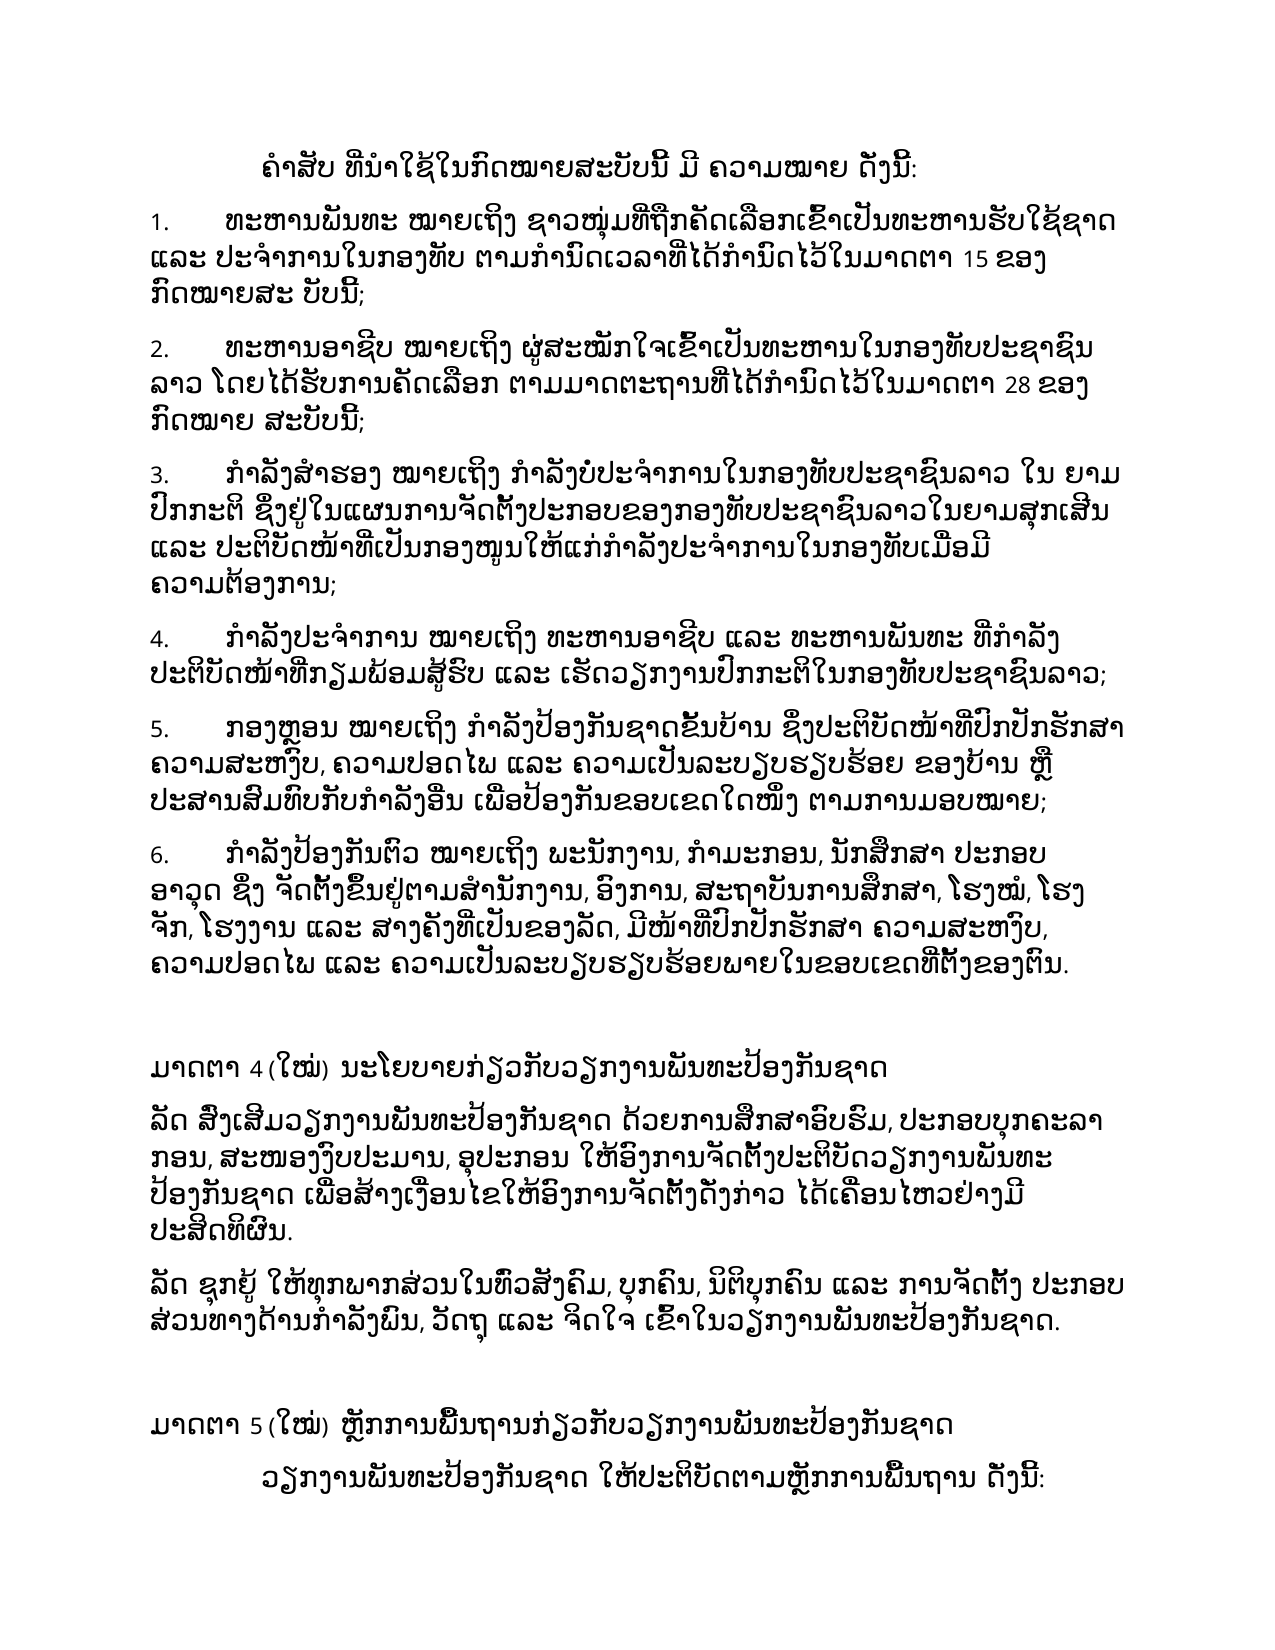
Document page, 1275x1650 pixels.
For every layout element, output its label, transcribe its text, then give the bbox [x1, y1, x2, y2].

text ວຽກງານພັນທະປ້ອງກັນຊາດ ໃຫ້ປະຕິບັດຕາມຫຼັກການພື້ນຖານ ດັ່ງນີ້: [150, 1461, 1125, 1495]
text 4. ກຳລັງປະຈຳການ ໝາຍເຖິງ ທະຫານອາຊີບ ແລະ ທະຫານພັນທະ ທີ່ກຳລັງປະຕິບັດໜ້າທີ່ກຽມພ້ອມສູ້ຮົບ ແລະ ເຮັດວຽກງານປົກກະຕິໃນກອງທັບປະຊາຊົນລາວ; [150, 620, 1125, 691]
text ມາດຕາ 5 (ໃໝ່) ຫຼັກການພື້ນຖານກ່ຽວກັບວຽກງານພັນທະປ້ອງກັນຊາດ [150, 1407, 1125, 1441]
text 2. ທະຫານອາຊີບ ໝາຍເຖິງ ຜູ່ສະໝັກໃຈເຂົ້າເປັນທະຫານໃນກອງທັບປະຊາຊົນລາວ ໂດຍໄດ້ຮັບການຄັດເລືອກ ຕາມມາດຕະຖານທີ່ໄດ້ກຳນົດໄວ້ໃນມາດຕາ 28 ຂອງກົດໝາຍ ສະບັບນີ້; [150, 330, 1125, 437]
text 6. ກຳລັງປ້ອງກັນຕົວ ໝາຍເຖິງ ພະນັກງານ, ກຳມະກອນ, ນັກສຶກສາ ປະກອບ ອາວຸດ ຊຶ່ງ ຈັດຕັ້ງຂຶ້ນຢູ່ຕາມສຳນັກງານ, ອົງການ, ສະຖາບັນການສຶກສາ, ໂຮງໝໍ, ໂຮງຈັກ, ໂຮງງານ ແລະ ສາງຄັງທີ່ເປັນຂອງລັດ, ມີໜ້າທີ່ປົກປັກຮັກສາ ຄວາມສະຫງົບ, ຄວາມປອດໄພ ແລະ ຄວາມເປັນລະບຽບຮຽບຮ້ອຍພາຍໃນຂອບເຂດທີ່ຕັ້ງຂອງຕົນ. [150, 837, 1125, 981]
text ຄຳສັບ ທີ່ນຳໃຊ້ໃນກົດໝາຍສະບັບນີ້ ມີ ຄວາມໝາຍ ດັ່ງນີ້: [150, 150, 1125, 184]
text 3. ກຳລັງສຳຮອງ ໝາຍເຖິງ ກຳລັງບໍ່ປະຈໍາການໃນກອງທັບປະຊາຊົນລາວ ໃນ ຍາມປົກກະຕິ ຊຶ່ງຢູ່ໃນແຜນການຈັດຕັ້ງປະກອບຂອງກອງທັບປະຊາຊົນລາວໃນຍາມສຸກເສີນ ແລະ ປະຕິບັດໜ້າທີ່ເປັນກອງໜູນໃຫ້ແກ່ກຳລັງປະຈຳການໃນກອງທັບເມື່ອມີຄວາມຕ້ອງການ; [150, 457, 1125, 601]
text ລັດ ສົ່ງເສີມວຽກງານພັນທະປ້ອງກັນຊາດ ດ້ວຍການສຶກສາອົບຮົມ, ປະກອບບຸກຄະລາກອນ, ສະໜອງງົບປະມານ, ອຸປະກອນ ໃຫ້ອົງການຈັດຕັ້ງປະຕິບັດວຽກງານພັນທະປ້ອງກັນຊາດ ເພື່ອສ້າງເງື່ອນໄຂໃຫ້ອົງການຈັດຕັ້ງດັ່ງກ່າວ ໄດ້ເຄື່ອນໄຫວຢ່າງມີປະສິດທິຜົນ. [150, 1104, 1125, 1248]
text ລັດ ຊຸກຍູ້ ໃຫ້ທຸກພາກສ່ວນໃນທົ່ວສັງຄົມ, ບຸກຄົນ, ນິຕິບຸກຄົນ ແລະ ການຈັດຕັ້ງ ປະກອບສ່ວນທາງດ້ານກໍາລັງພົນ, ວັດຖຸ ແລະ ຈິດໃຈ ເຂົ້າໃນວຽກງານພັນທະປ້ອງກັນຊາດ. [150, 1267, 1125, 1338]
text ມາດຕາ 4 (ໃໝ່) ນະໂຍບາຍກ່ຽວກັບວຽກງານພັນທະປ້ອງກັນຊາດ [150, 1050, 1125, 1084]
text 1. ທະຫານພັນທະ ໝາຍເຖິງ ຊາວໜຸ່ມທີ່ຖືກຄັດເລືອກເຂົ້າເປັນທະຫານຮັບໃຊ້ຊາດ ແລະ ປະຈຳການໃນກອງທັບ ຕາມກຳນົດເວລາທີ່ໄດ້ກຳນົດໄວ້ໃນມາດຕາ 15 ຂອງກົດໝາຍສະ ບັບນີ້; [150, 203, 1125, 311]
text 5. ກອງຫຼອນ ໝາຍເຖິງ ກຳລັງປ້ອງກັນຊາດຂັ້ນບ້ານ ຊຶ່ງປະຕິບັດໜ້າທີ່ປົກປັກຮັກສາ ຄວາມສະຫງົບ, ຄວາມປອດໄພ ແລະ ຄວາມເປັນລະບຽບຮຽບຮ້ອຍ ຂອງບ້ານ ຫຼື ປະສານສົມທົບກັບກຳລັງອື່ນ ເພື່ອປ້ອງກັນຂອບເຂດໃດໜຶ່ງ ຕາມການມອບໝາຍ; [150, 710, 1125, 817]
